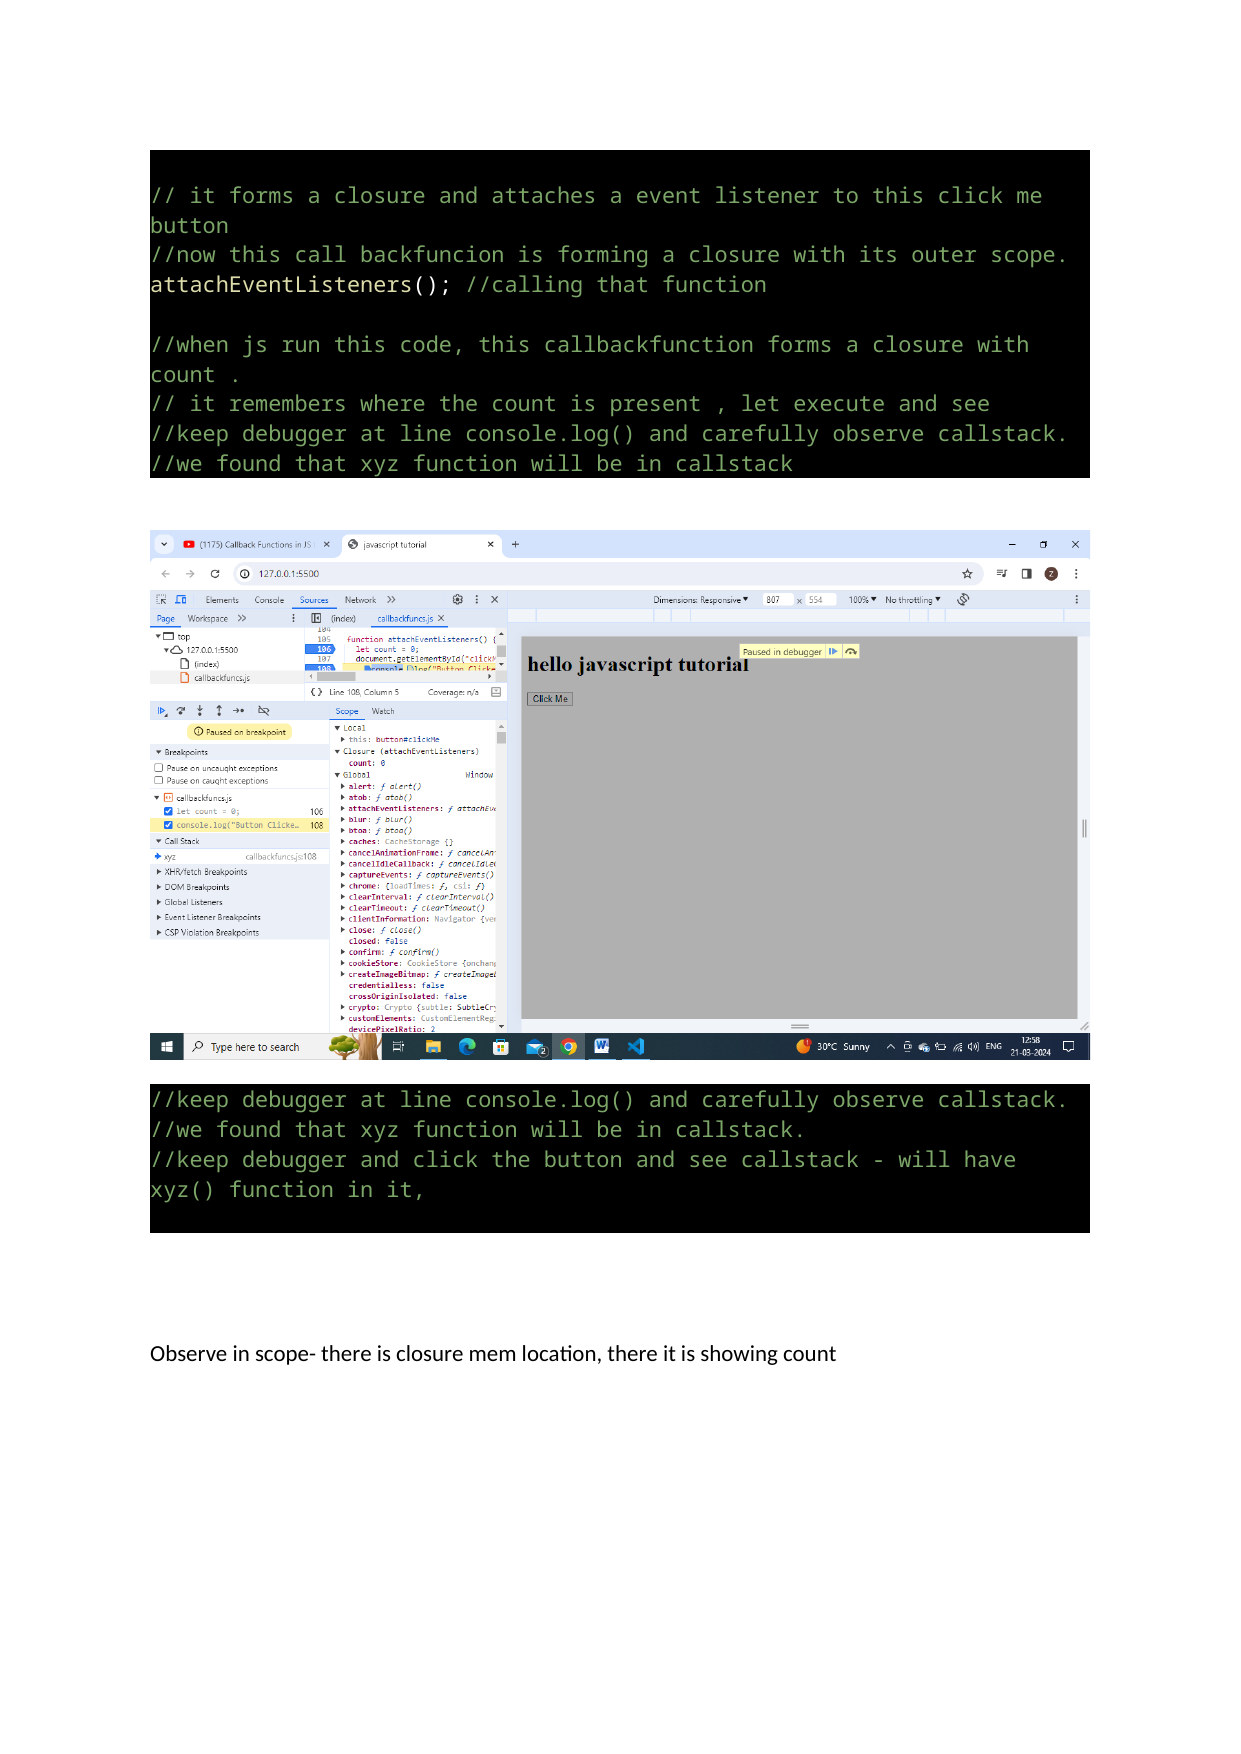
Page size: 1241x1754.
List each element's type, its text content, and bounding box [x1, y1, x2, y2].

text // it forms a closure and attaches a event listener to this click me button [150, 180, 1090, 239]
text //keep debugger at line console.log() and carefully observe callstack. [150, 1084, 1090, 1114]
text //when js run this code, this callbackfunction forms a closure with count . [150, 329, 1090, 388]
text // it remembers where the count is present , let execute and see [150, 388, 1090, 418]
text //now this call backfuncion is forming a closure with its outer scope. [150, 239, 1090, 269]
text //keep debugger at line console.log() and carefully observe callstack. [150, 418, 1090, 448]
text attachEventListeners(); //calling that function [150, 269, 1090, 299]
text //we found that xyz function will be in callstack [150, 448, 1090, 478]
text //we found that xyz function will be in callstack. [150, 1114, 1090, 1144]
picture [150, 530, 1091, 1060]
text //keep debugger and click the button and see callstack - will have xyz() function in it, [150, 1144, 1090, 1203]
text Observe in scope- there is closure mem location, there it is showing count [150, 1339, 1090, 1367]
